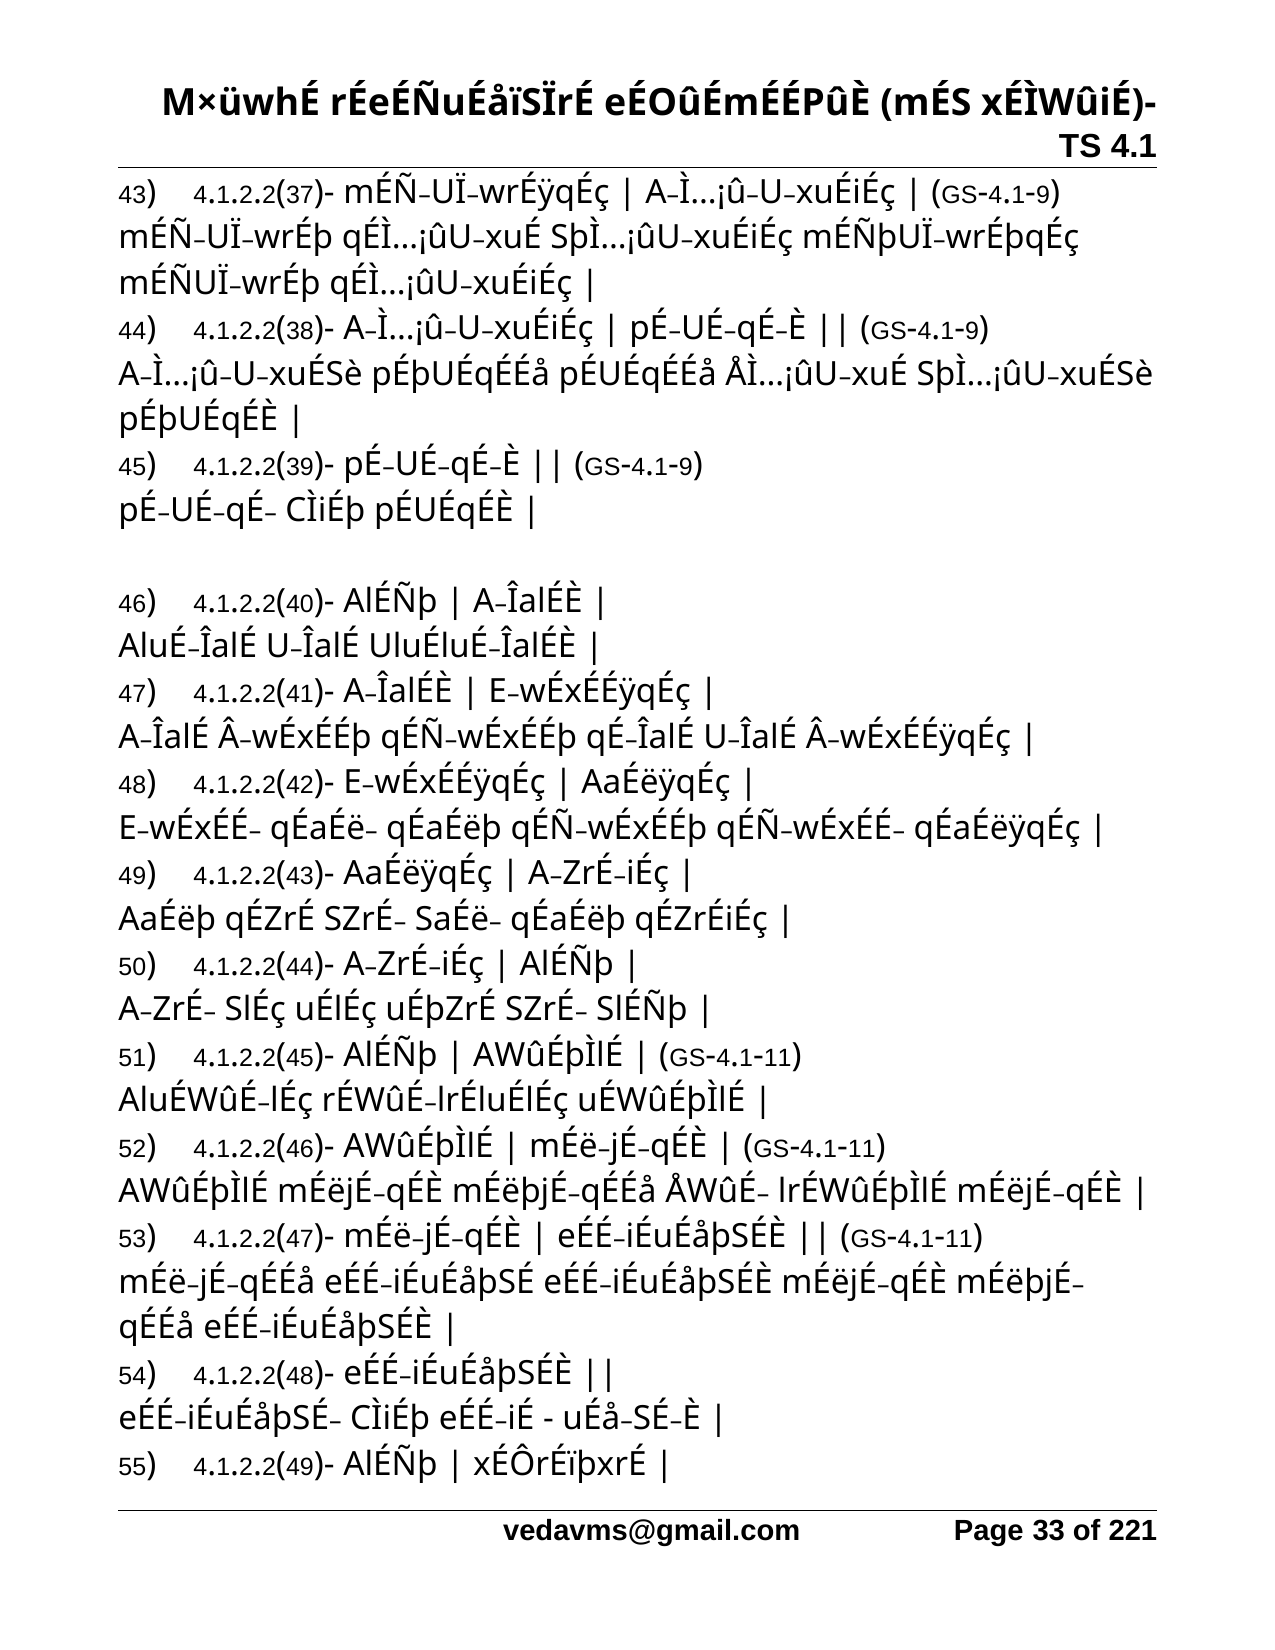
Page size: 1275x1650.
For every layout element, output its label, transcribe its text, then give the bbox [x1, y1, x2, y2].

text 45) 4.1.2.2(39)- pÉ–UÉ–qÉ–È || (GS-4.1-9) [118, 440, 1157, 486]
text eÉÉ–iÉuÉåþSÉ– CÌiÉþ eÉÉ–iÉ - uÉå–SÉ–È | [118, 1394, 1157, 1439]
text 43) 4.1.2.2(37)- mÉÑ–UÏ–wrÉÿqÉç | A–Ì…¡û–U–xuÉiÉç | (GS-4.1-9) [118, 168, 1157, 213]
text 46) 4.1.2.2(40)- AlÉÑþ | A–ÎalÉÈ | [118, 576, 1157, 622]
text 48) 4.1.2.2(42)- E–wÉxÉÉÿqÉç | AaÉëÿqÉç | [118, 758, 1157, 803]
text 55) 4.1.2.2(49)- AlÉÑþ | xÉÔrÉïþxrÉ | [118, 1439, 1157, 1485]
text 54) 4.1.2.2(48)- eÉÉ–iÉuÉåþSÉÈ || [118, 1348, 1157, 1394]
text mÉÑ–UÏ–wrÉþ qÉÌ…¡ûU–xuÉ SþÌ…¡ûU–xuÉiÉç mÉÑþUÏ–wrÉþqÉç mÉÑUÏ–wrÉþ qÉÌ…¡ûU–xuÉiÉç | [118, 213, 1157, 304]
text mÉë–jÉ–qÉÉå eÉÉ–iÉuÉåþSÉ eÉÉ–iÉuÉåþSÉÈ mÉëjÉ–qÉÈ mÉëþjÉ–qÉÉå eÉÉ–iÉuÉåþSÉÈ | [118, 1258, 1157, 1348]
text pÉ–UÉ–qÉ– CÌiÉþ pÉUÉqÉÈ | [118, 486, 1157, 531]
text 53) 4.1.2.2(47)- mÉë–jÉ–qÉÈ | eÉÉ–iÉuÉåþSÉÈ || (GS-4.1-11) [118, 1212, 1157, 1258]
text 44) 4.1.2.2(38)- A–Ì…¡û–U–xuÉiÉç | pÉ–UÉ–qÉ–È || (GS-4.1-9) [118, 304, 1157, 349]
text E–wÉxÉÉ– qÉaÉë– qÉaÉëþ qÉÑ–wÉxÉÉþ qÉÑ–wÉxÉÉ– qÉaÉëÿqÉç | [118, 803, 1157, 849]
text 47) 4.1.2.2(41)- A–ÎalÉÈ | E–wÉxÉÉÿqÉç | [118, 667, 1157, 713]
text AaÉëþ qÉZrÉ SZrÉ– SaÉë– qÉaÉëþ qÉZrÉiÉç | [118, 894, 1157, 940]
text A–Ì…¡û–U–xuÉSè pÉþUÉqÉÉå pÉUÉqÉÉå ÅÌ…¡ûU–xuÉ SþÌ…¡ûU–xuÉSè pÉþUÉqÉÈ | [118, 349, 1157, 440]
text A–ZrÉ– SlÉç uÉlÉç uÉþZrÉ SZrÉ– SlÉÑþ | [118, 985, 1157, 1031]
text A–ÎalÉ Â–wÉxÉÉþ qÉÑ–wÉxÉÉþ qÉ–ÎalÉ U–ÎalÉ Â–wÉxÉÉÿqÉç | [118, 713, 1157, 758]
text 49) 4.1.2.2(43)- AaÉëÿqÉç | A–ZrÉ–iÉç | [118, 849, 1157, 894]
text AluÉWûÉ–lÉç rÉWûÉ–lrÉluÉlÉç uÉWûÉþÌlÉ | [118, 1076, 1157, 1121]
text 50) 4.1.2.2(44)- A–ZrÉ–iÉç | AlÉÑþ | [118, 940, 1157, 985]
text AWûÉþÌlÉ mÉëjÉ–qÉÈ mÉëþjÉ–qÉÉå ÅWûÉ– lrÉWûÉþÌlÉ mÉëjÉ–qÉÈ | [118, 1167, 1157, 1212]
text 52) 4.1.2.2(46)- AWûÉþÌlÉ | mÉë–jÉ–qÉÈ | (GS-4.1-11) [118, 1121, 1157, 1167]
text 51) 4.1.2.2(45)- AlÉÑþ | AWûÉþÌlÉ | (GS-4.1-11) [118, 1031, 1157, 1076]
text AluÉ–ÎalÉ U–ÎalÉ UluÉluÉ–ÎalÉÈ | [118, 622, 1157, 667]
